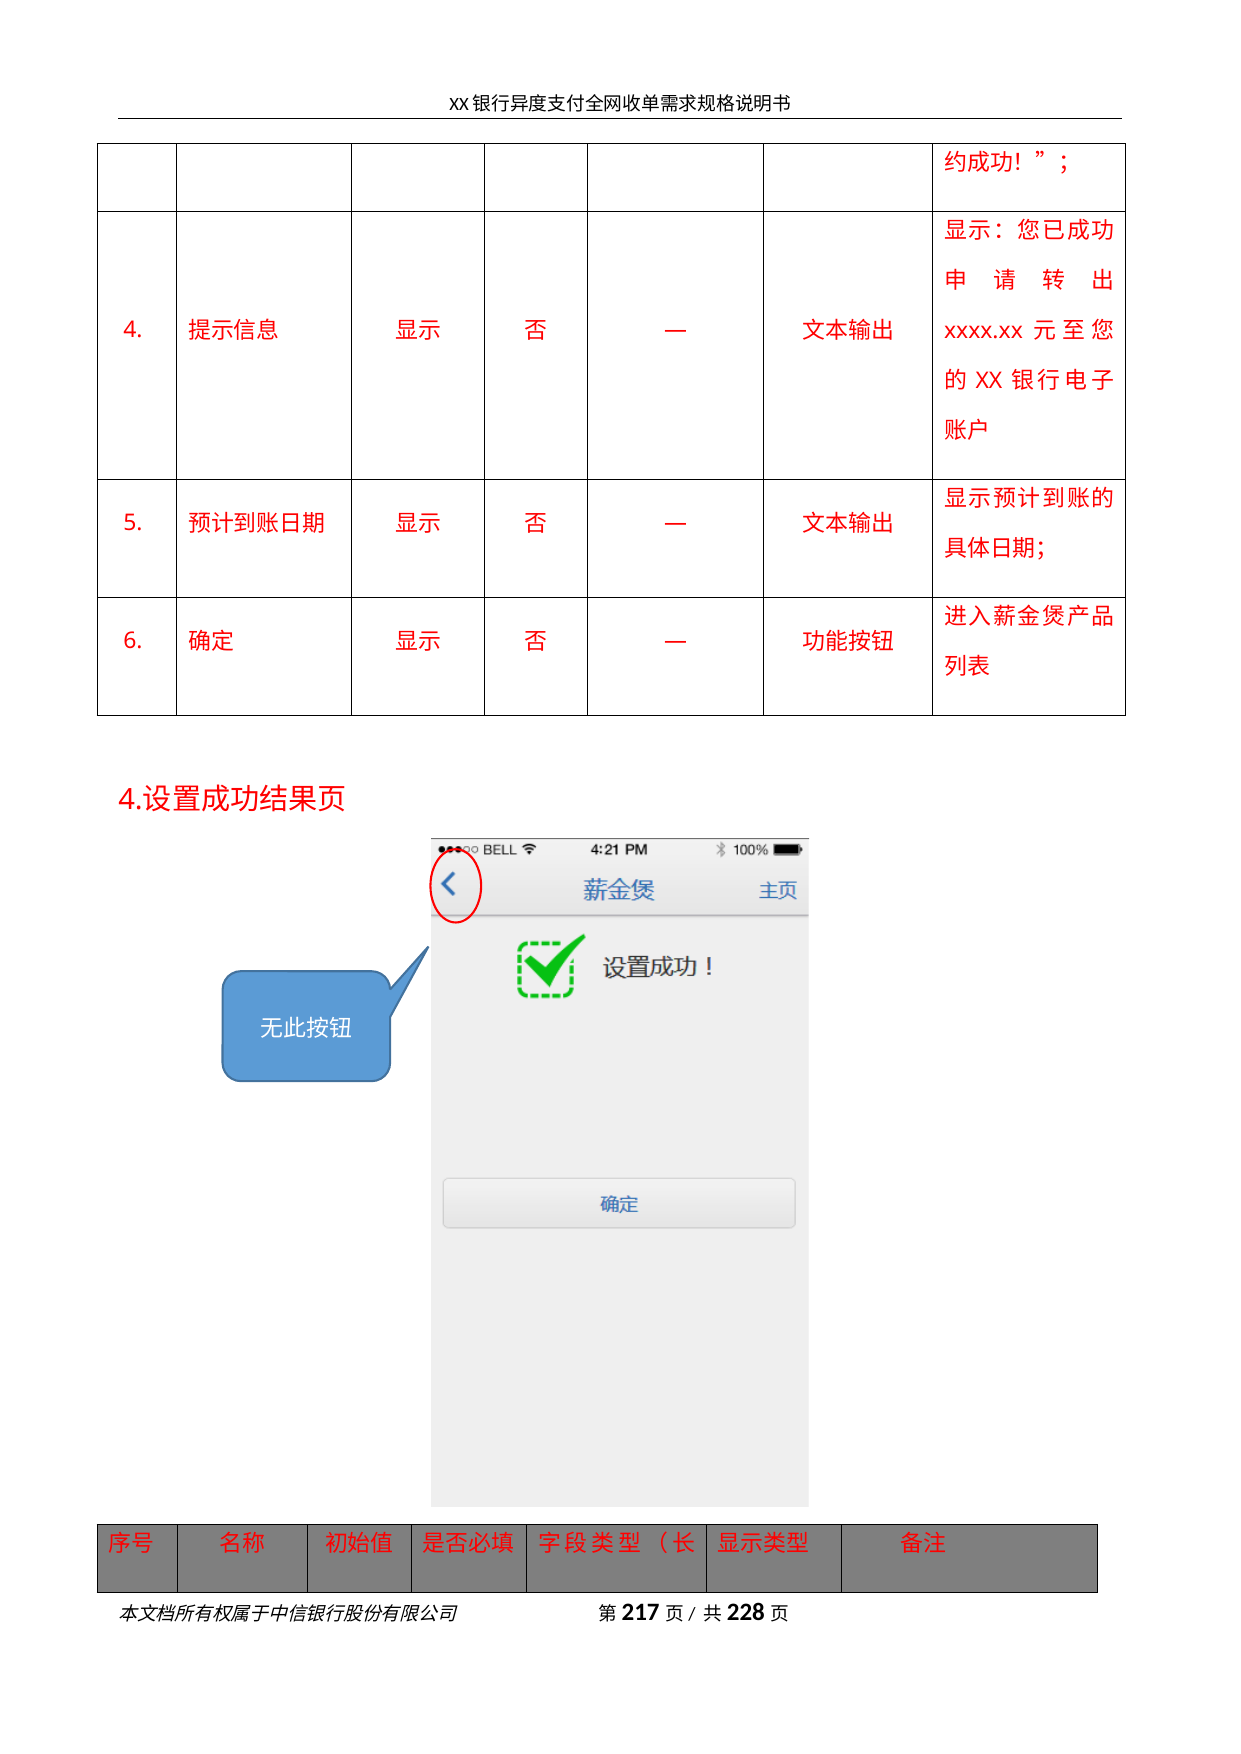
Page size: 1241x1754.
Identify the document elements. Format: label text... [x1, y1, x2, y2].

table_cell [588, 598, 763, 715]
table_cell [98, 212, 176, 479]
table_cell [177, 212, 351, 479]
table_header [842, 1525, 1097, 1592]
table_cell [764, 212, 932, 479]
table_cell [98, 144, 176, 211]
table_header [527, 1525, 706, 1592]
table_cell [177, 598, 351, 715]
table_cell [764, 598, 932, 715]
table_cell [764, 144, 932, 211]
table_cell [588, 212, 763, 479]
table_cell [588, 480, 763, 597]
text 4.设置成功结果页 [118, 775, 1122, 818]
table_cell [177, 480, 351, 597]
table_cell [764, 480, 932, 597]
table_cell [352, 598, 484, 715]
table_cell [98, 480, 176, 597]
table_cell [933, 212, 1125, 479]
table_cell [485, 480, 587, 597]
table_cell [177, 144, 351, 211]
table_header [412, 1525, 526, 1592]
picture [432, 851, 480, 921]
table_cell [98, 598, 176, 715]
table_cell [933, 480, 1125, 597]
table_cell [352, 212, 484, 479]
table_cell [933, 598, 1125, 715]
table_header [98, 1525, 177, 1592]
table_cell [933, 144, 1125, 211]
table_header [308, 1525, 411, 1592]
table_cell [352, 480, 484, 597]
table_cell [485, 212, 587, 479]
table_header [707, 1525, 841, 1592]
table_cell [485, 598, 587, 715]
picture [431, 838, 810, 1507]
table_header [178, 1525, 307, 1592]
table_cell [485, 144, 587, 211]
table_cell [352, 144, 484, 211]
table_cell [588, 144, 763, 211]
